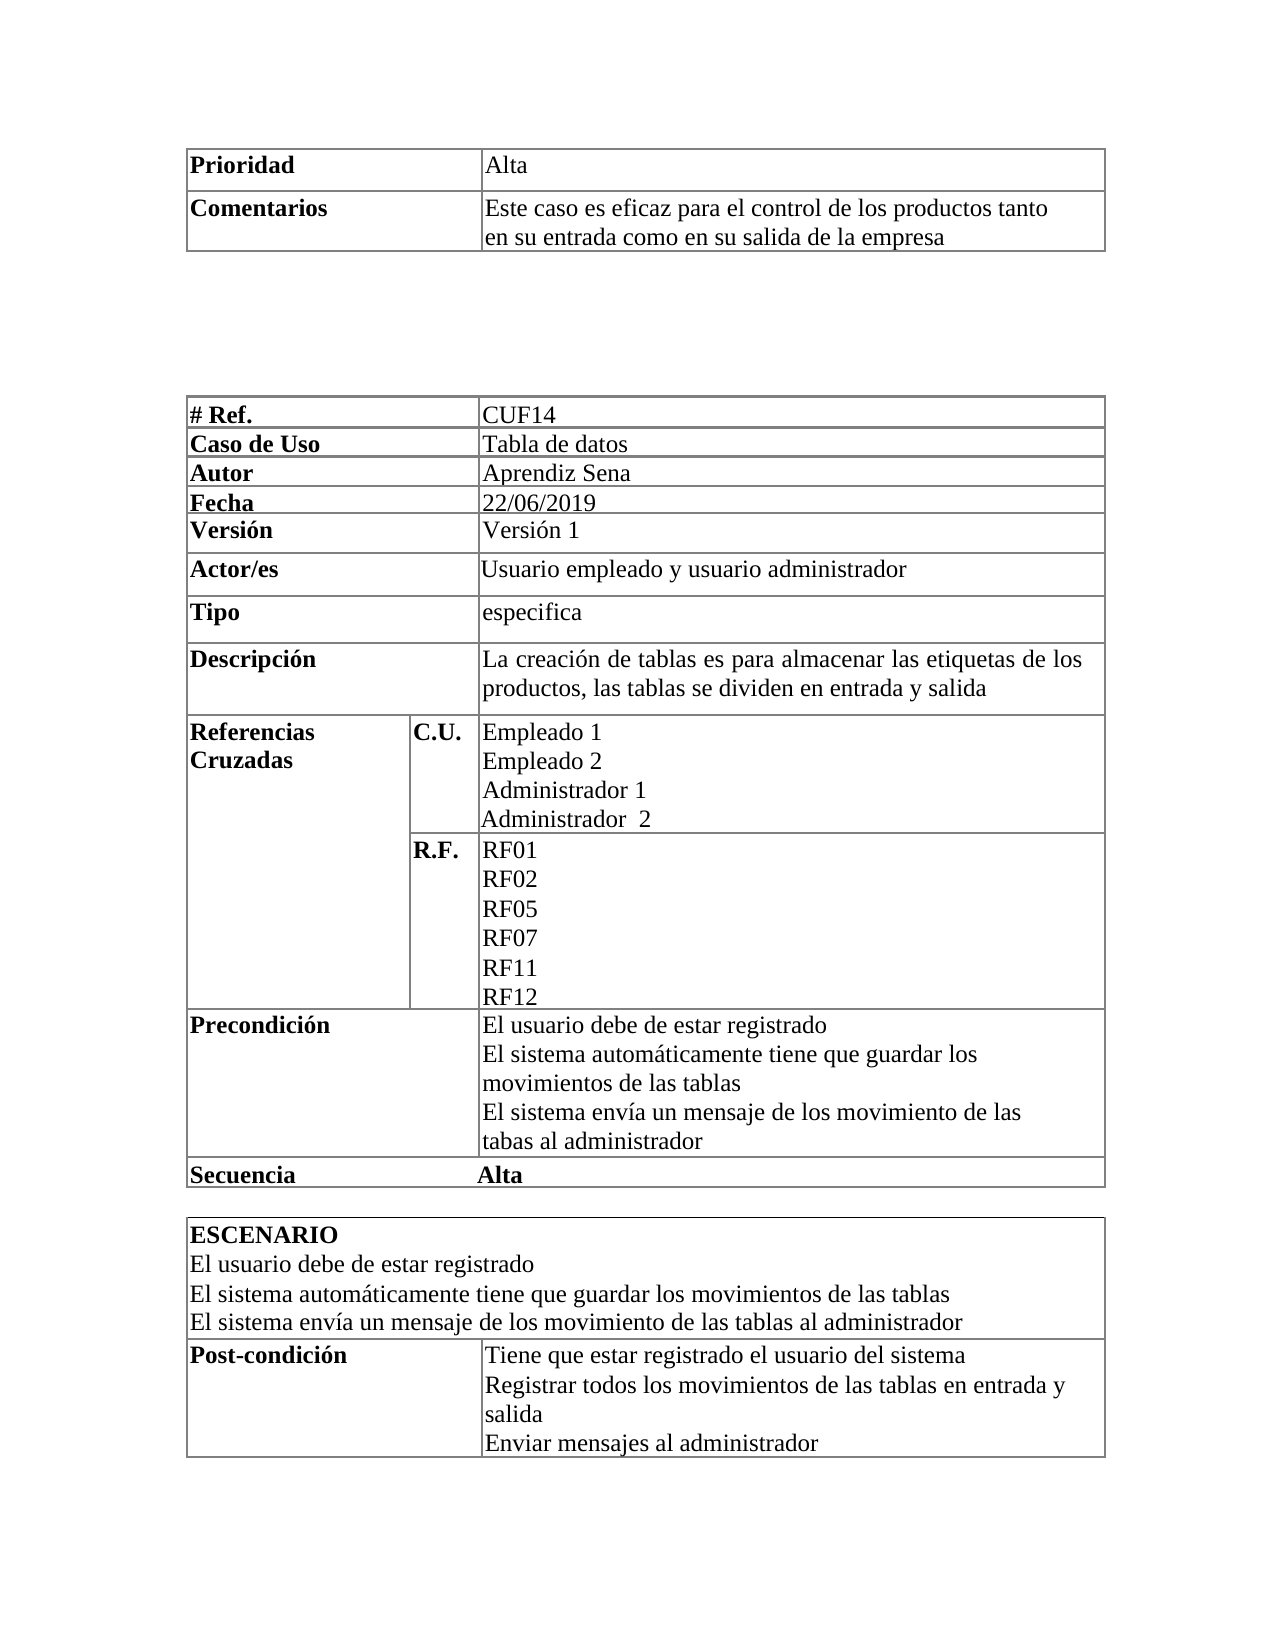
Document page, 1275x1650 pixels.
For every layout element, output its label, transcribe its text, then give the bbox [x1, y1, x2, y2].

table_cell Tipo [188, 597, 478, 642]
table_cell Empleado 1 Empleado 2 Administrador 1 Administrador 2 [480, 716, 1104, 832]
table_cell Alta [483, 150, 1104, 190]
table_cell Comentarios [188, 192, 481, 249]
table_cell Este caso es eficaz para el control de los productos tanto en su entrada como en su salida de la empresa [483, 192, 1104, 249]
table_cell Aprendiz Sena [480, 458, 1104, 485]
table_cell Precondición [188, 1010, 478, 1156]
table_cell Secuencia Alta [188, 1158, 1104, 1186]
table_cell RF01 RF02 RF05 RF07 RF11 RF12 [480, 834, 1104, 1007]
table_cell El usuario debe de estar registrado El sistema automáticamente tiene que guardar los movimientos de las tablas El sistema envía un mensaje de los movimiento de las tabas al administrador [480, 1010, 1104, 1156]
table_cell Tabla de datos [480, 429, 1104, 455]
table_cell Post-condición [188, 1340, 481, 1456]
table_cell Actor/es [188, 554, 478, 595]
table_cell Fecha [188, 487, 478, 512]
table_header # Ref. [188, 398, 478, 426]
table_cell 22/06/2019 [480, 487, 1104, 512]
table_cell Versión [188, 514, 478, 552]
table_header CUF14 [480, 398, 1104, 426]
table_cell especifica [480, 597, 1104, 642]
table_cell Versión 1 [480, 514, 1104, 552]
table_cell Prioridad [188, 150, 481, 190]
table_cell Tiene que estar registrado el usuario del sistema Registrar todos los movimientos de las tablas en entrada y salida Enviar mensajes al administrador [483, 1340, 1104, 1456]
table_cell Autor [188, 458, 478, 485]
table_cell Referencias Cruzadas [188, 716, 409, 1007]
table_cell La creación de tablas es para almacenar las etiquetas de los productos, las tablas se dividen en entrada y salida [480, 644, 1104, 714]
table_cell R.F. [411, 834, 478, 1007]
table_cell Usuario empleado y usuario administrador [480, 554, 1104, 595]
table_cell Caso de Uso [188, 429, 478, 455]
table_cell Descripción [188, 644, 478, 714]
table_header ESCENARIO El usuario debe de estar registrado El sistema automáticamente tiene que guardar los movimientos de las tablas El sistema envía un mensaje de los movimiento de las tablas al administrador [188, 1218, 1104, 1338]
table_cell C.U. [411, 716, 478, 832]
